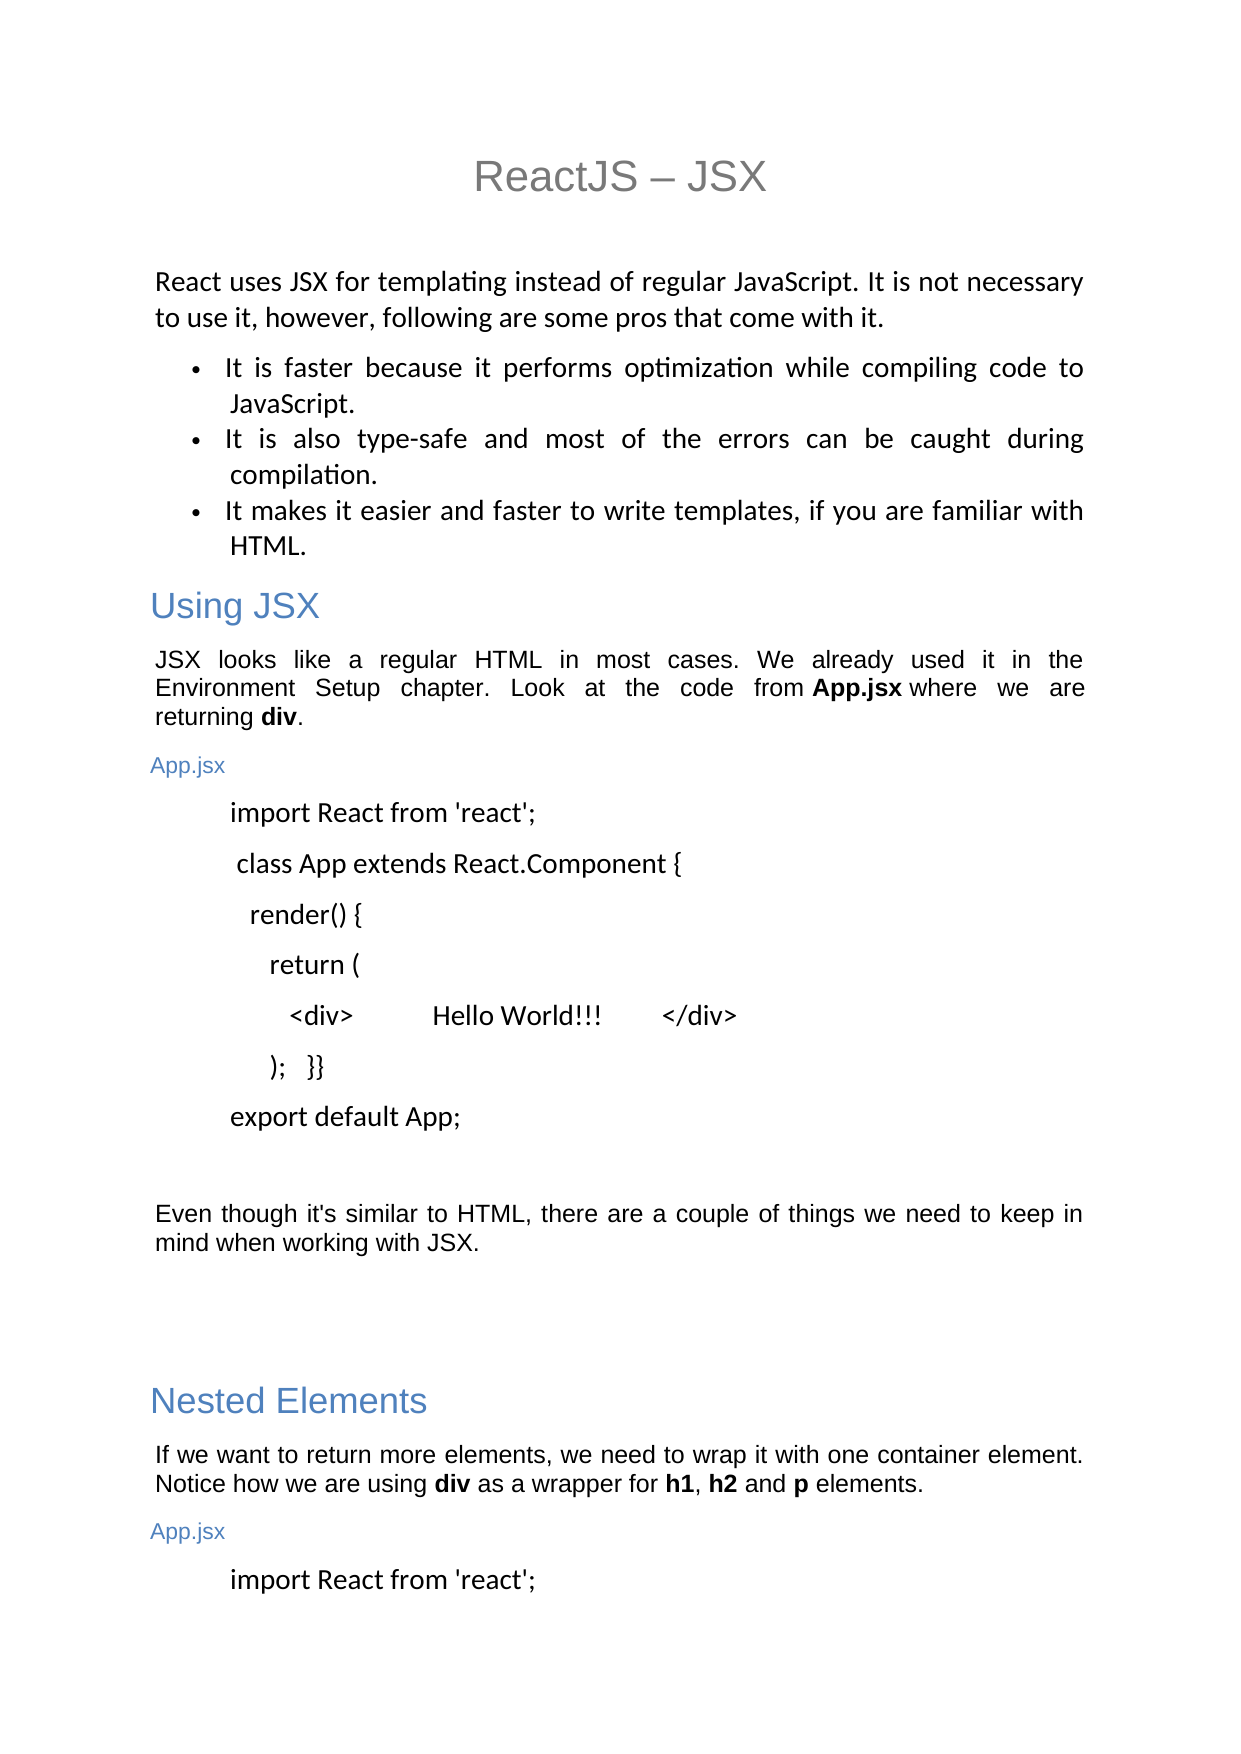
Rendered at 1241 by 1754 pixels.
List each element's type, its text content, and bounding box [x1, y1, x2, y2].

subtitle Using JSX [150, 584, 1090, 626]
text import React from 'react'; [230, 1561, 1085, 1596]
text JSX looks like a regular HTML in most cases. We already used it in the Environment Setup chapter. Look at the code from App.jsx where we are returning div. [155, 645, 1085, 731]
subtitle App.jsx [150, 1518, 1090, 1544]
text export default App; [230, 1098, 1085, 1134]
text React uses JSX for templating instead of regular JavaScript. It is not necessary to use it, however, following are some pros that come with it. [155, 263, 1085, 334]
list It is also type-safe and most of the errors can be caught during compilation. [192, 421, 1085, 492]
subtitle App.jsx [150, 752, 1090, 778]
text class App extends React.Component { [230, 845, 1085, 881]
text Even though it's similar to HTML, there are a couple of things we need to keep in mind when working with JSX. [155, 1199, 1085, 1257]
list It is faster because it performs optimization while compiling code to JavaScript. [192, 349, 1085, 421]
text render() { [230, 896, 1085, 931]
text <div> Hello World!!! </div> [230, 997, 1085, 1033]
subtitle Nested Elements [150, 1379, 1090, 1421]
text import React from 'react'; [230, 794, 1085, 830]
text ); }} [230, 1048, 1085, 1083]
text return ( [230, 946, 1085, 982]
text ReactJS – JSX [150, 150, 1090, 200]
list It makes it easier and faster to write templates, if you are familiar with HTML. [192, 492, 1085, 563]
text If we want to return more elements, we need to wrap it with one container element. Notice how we are using div as a wrapper for h1, h2 and p elements. [155, 1440, 1085, 1497]
